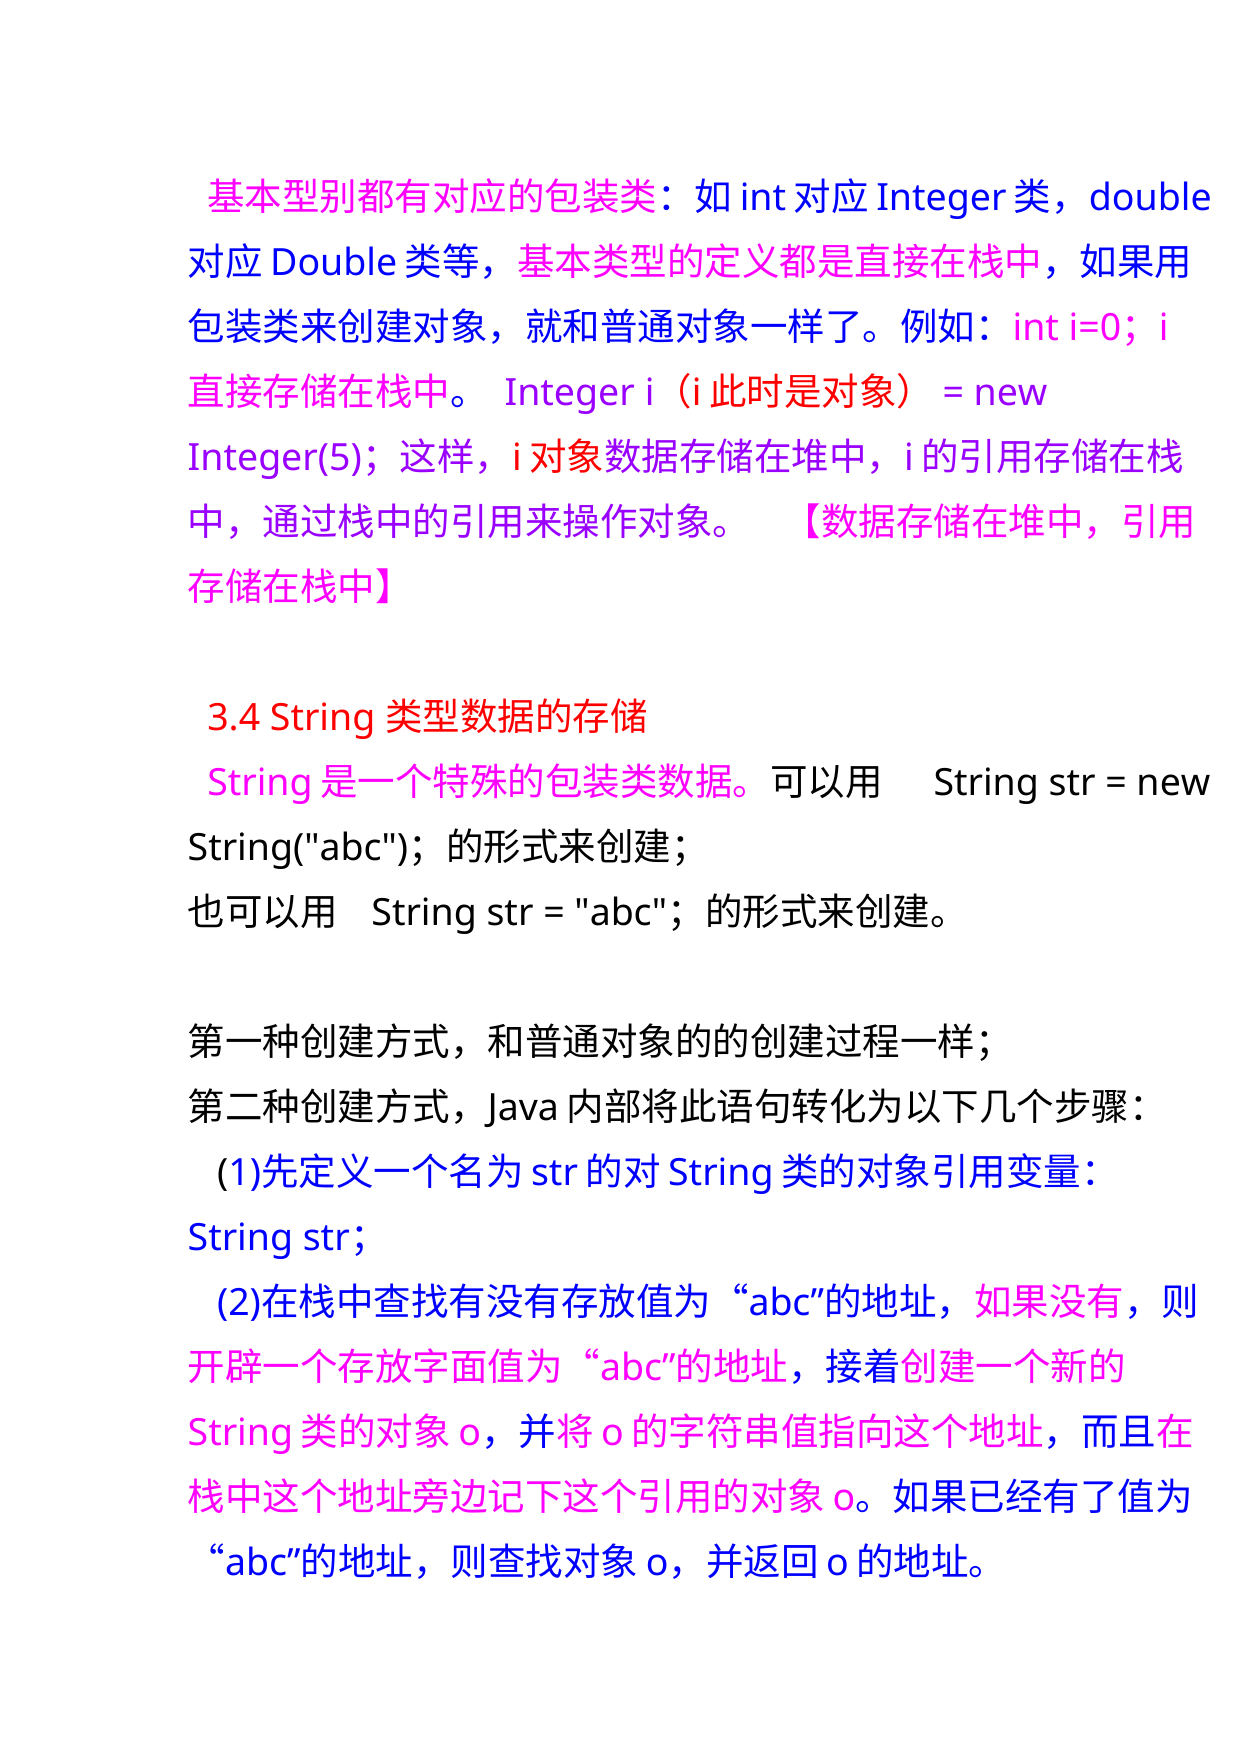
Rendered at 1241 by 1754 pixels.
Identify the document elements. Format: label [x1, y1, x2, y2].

table_header [188, 162, 1212, 1592]
